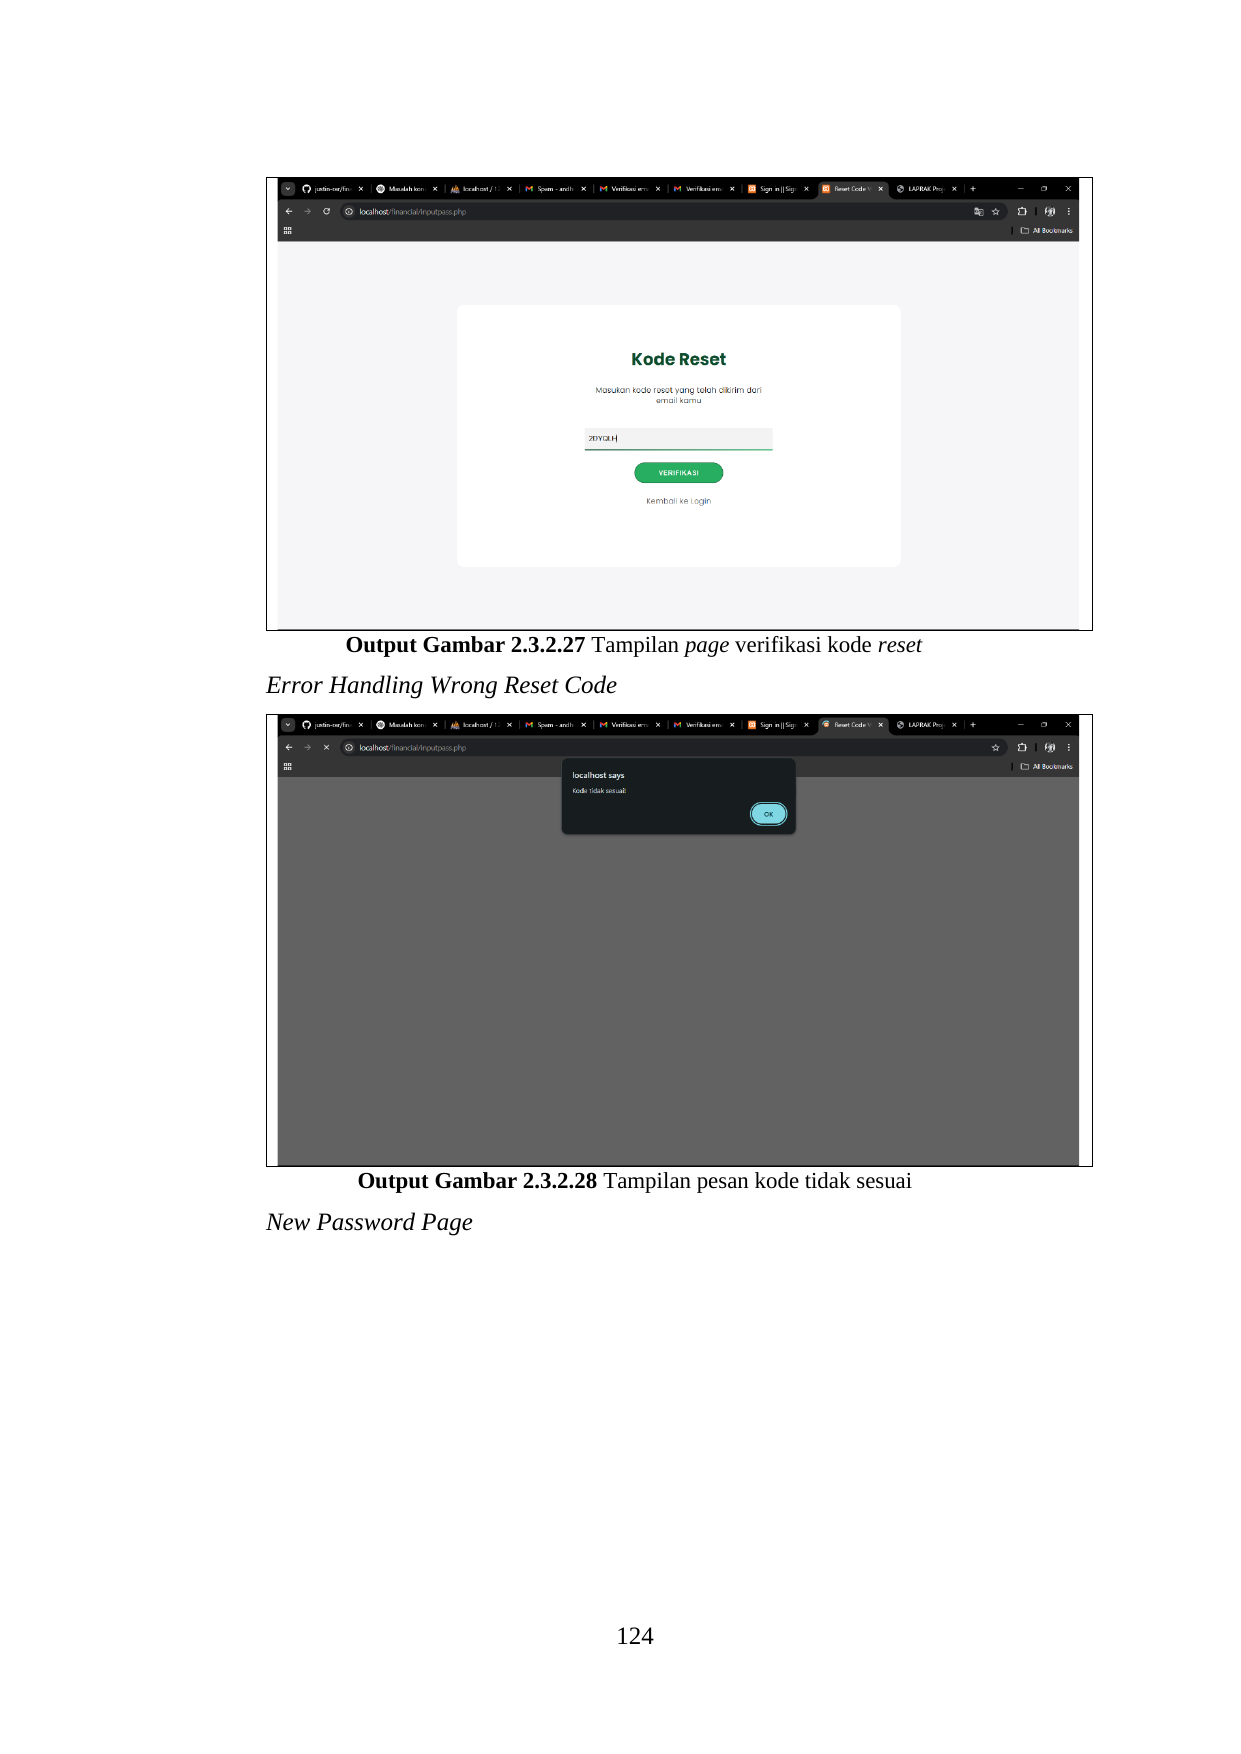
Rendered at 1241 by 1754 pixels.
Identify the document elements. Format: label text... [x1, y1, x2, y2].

text Output Gambar 2.3.2.28 Tampilan pesan kode tidak sesuai [177, 1167, 1092, 1193]
text Output Gambar 2.3.2.27 Tampilan page verifikasi kode reset [177, 631, 1092, 657]
text New Password Page [266, 1207, 1092, 1235]
text Error Handling Wrong Reset Code [266, 670, 1092, 699]
picture [277, 178, 1080, 630]
table_header [1080, 715, 1092, 1166]
picture [277, 714, 1080, 1166]
table_header [267, 715, 277, 1166]
table_header [1080, 178, 1092, 630]
table_header [267, 178, 277, 630]
